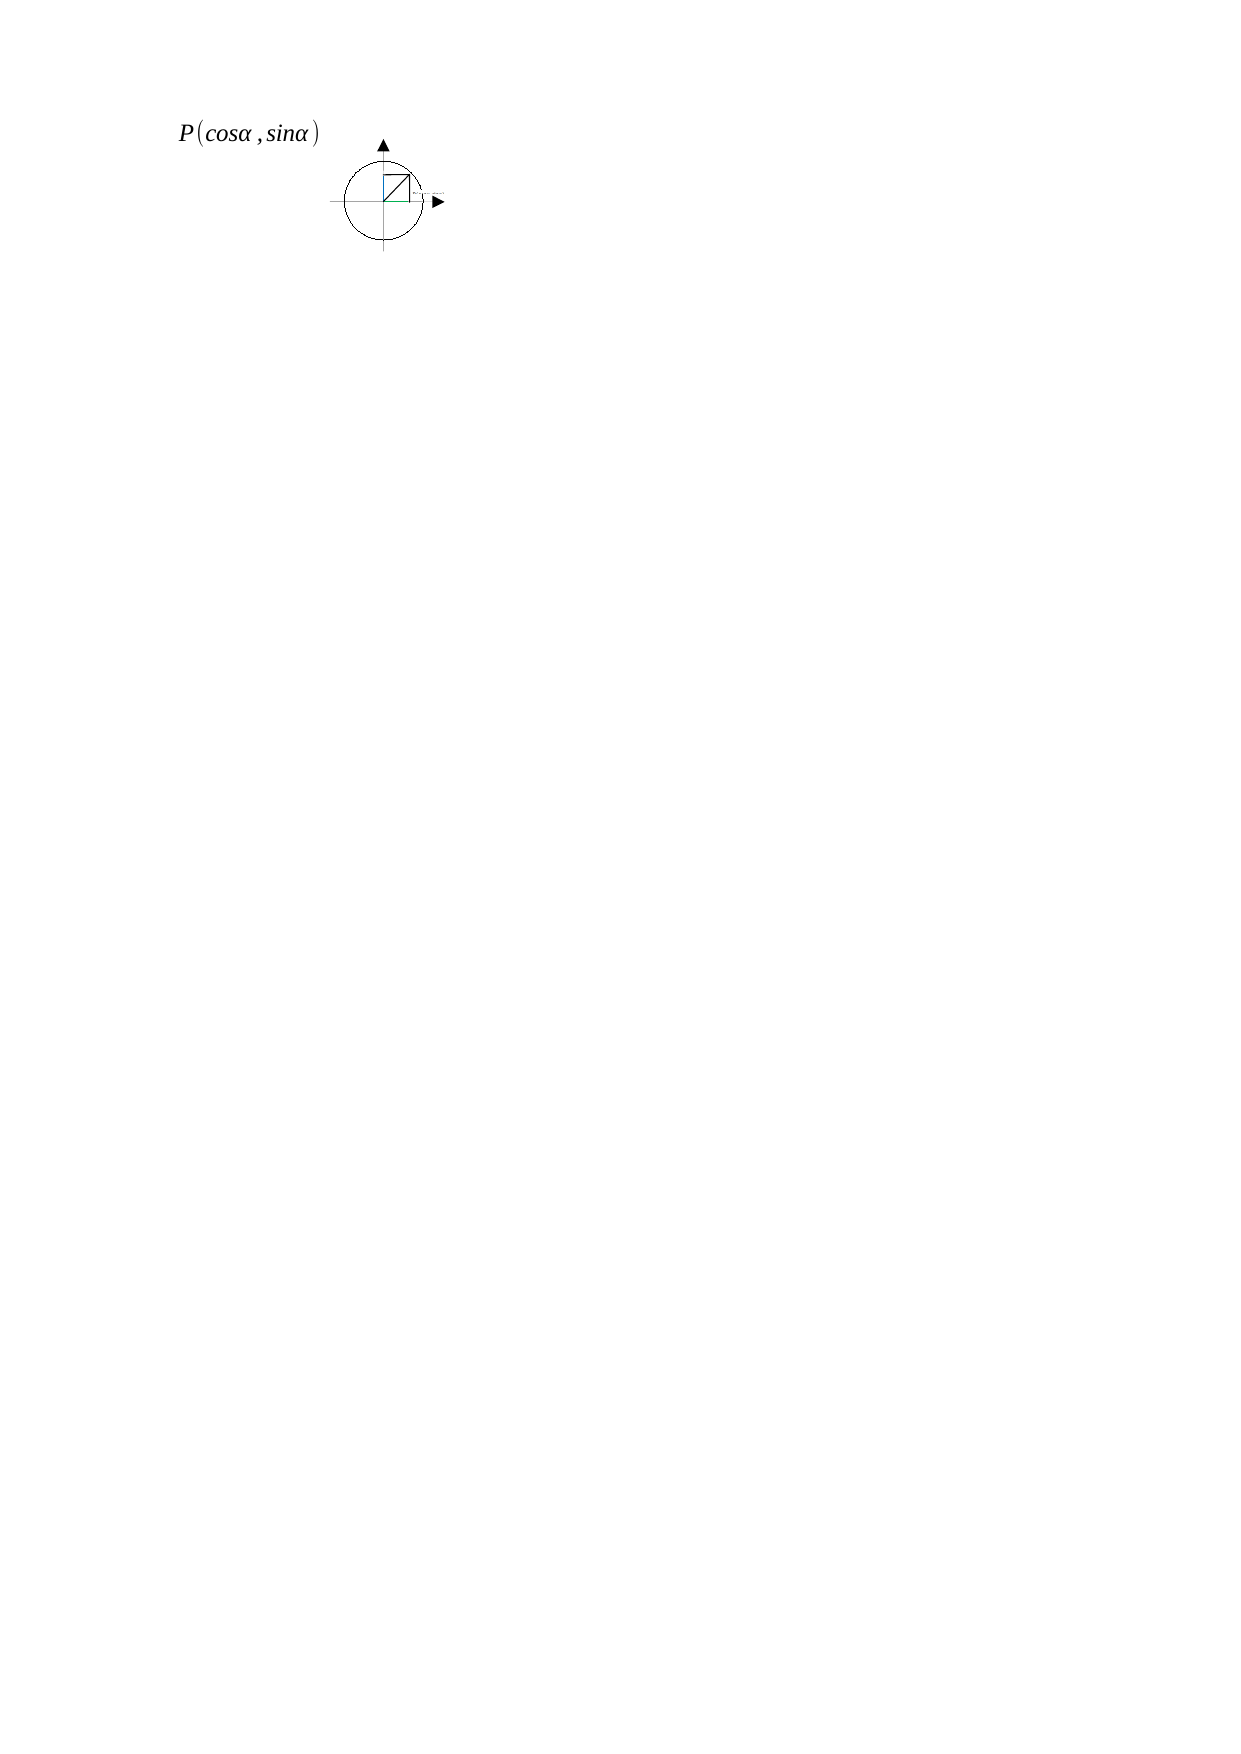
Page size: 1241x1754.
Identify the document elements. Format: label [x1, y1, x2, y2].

picture [411, 190, 444, 194]
